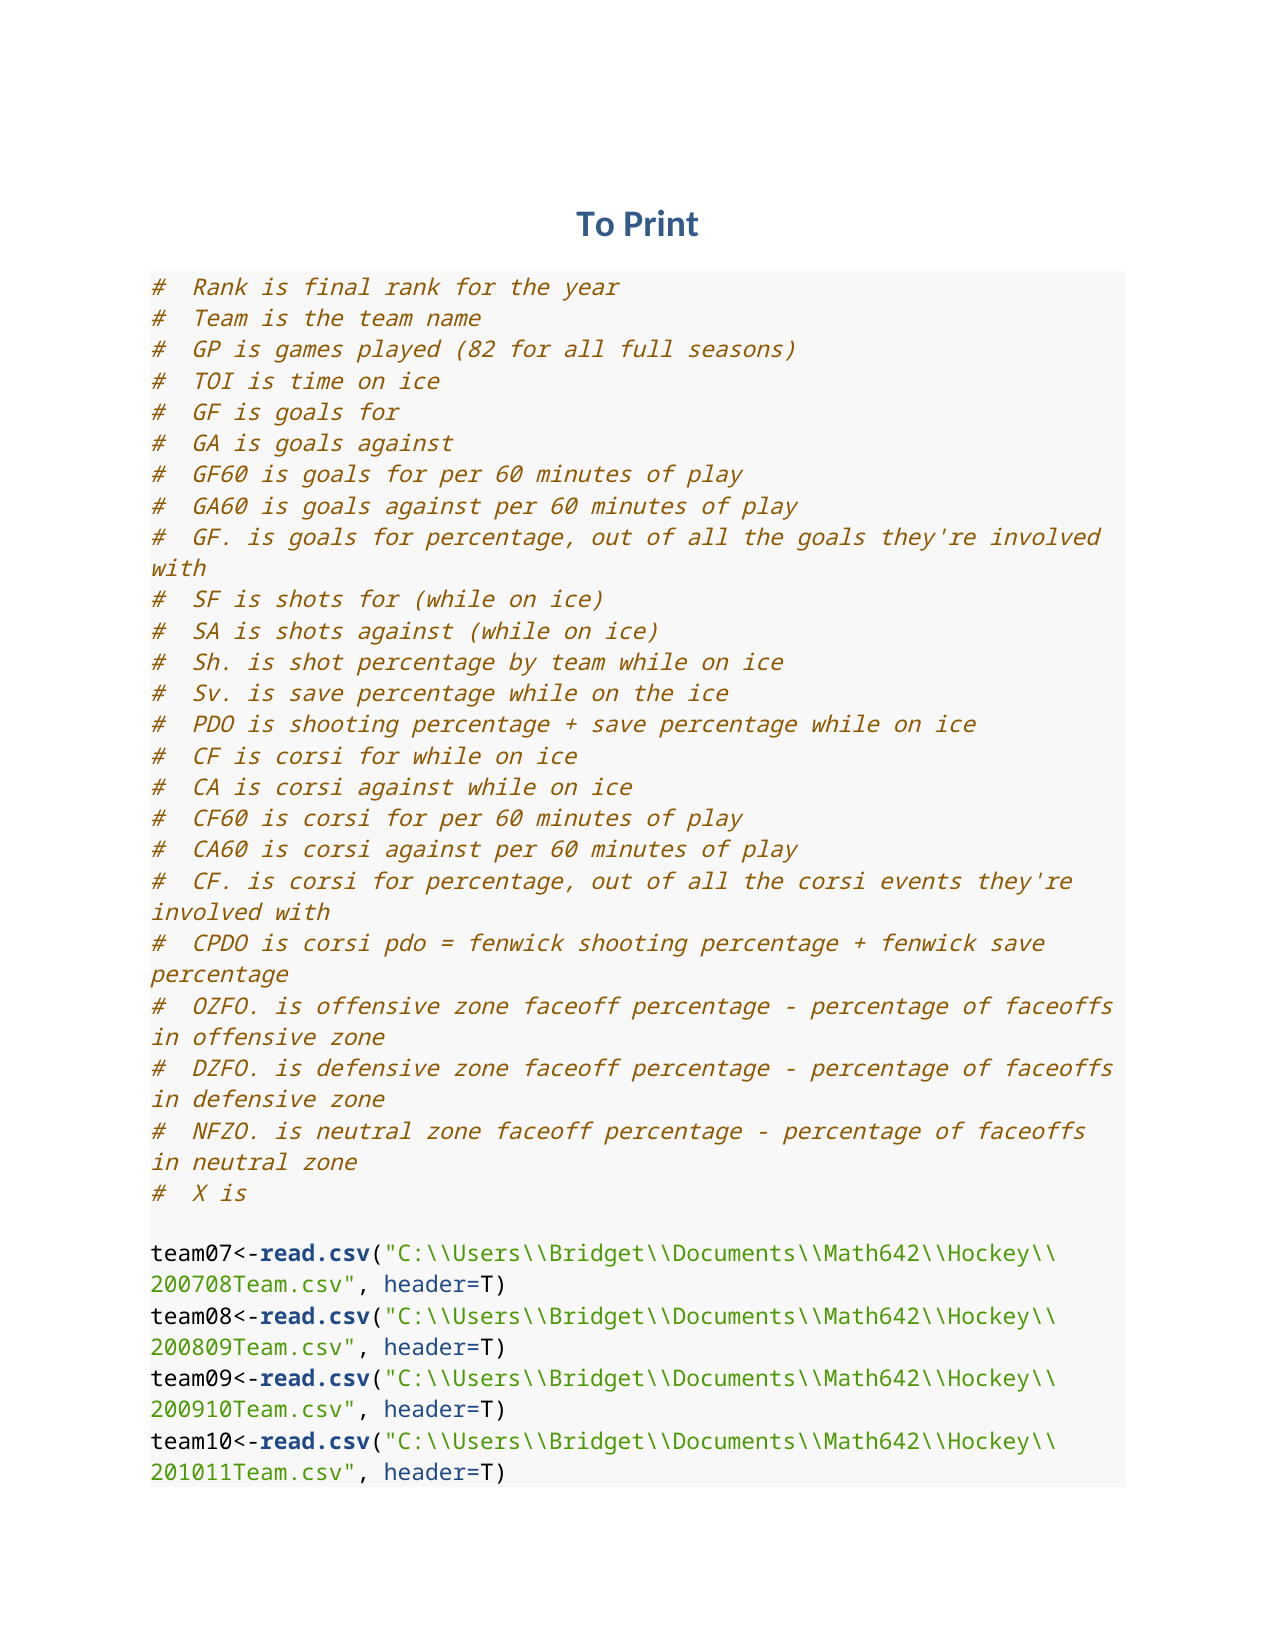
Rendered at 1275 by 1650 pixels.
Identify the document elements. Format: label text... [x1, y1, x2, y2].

title To Print [150, 200, 1125, 246]
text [150, 271, 1125, 1487]
